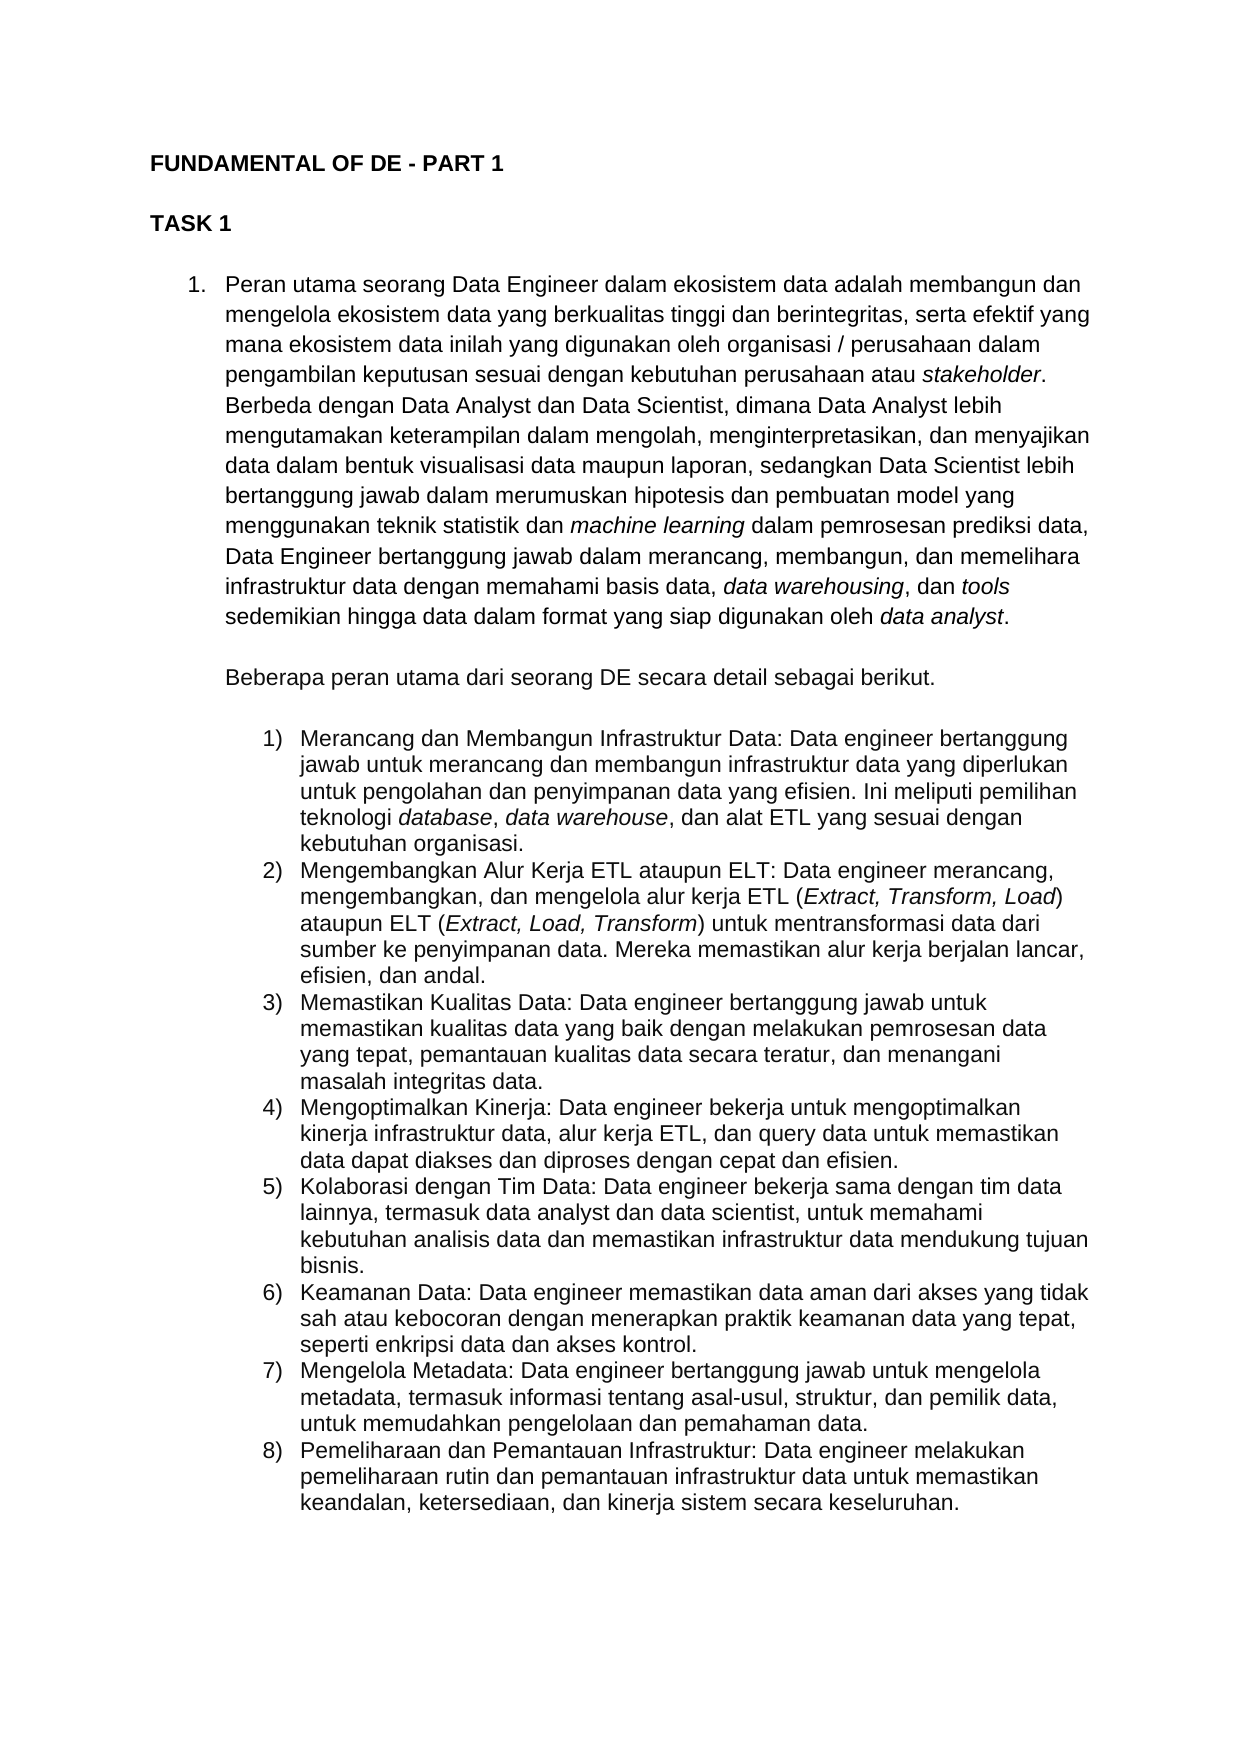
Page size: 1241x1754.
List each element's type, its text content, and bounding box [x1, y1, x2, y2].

text Berbeda dengan Data Analyst dan Data Scientist, dimana Data Analyst lebih mengutamakan keterampilan dalam mengolah, menginterpretasikan, dan menyajikan data dalam bentuk visualisasi data maupun laporan, sedangkan Data Scientist lebih bertanggung jawab dalam merumuskan hipotesis dan pembuatan model yang menggunakan teknik statistik dan machine learning dalam pemrosesan prediksi data, Data Engineer bertanggung jawab dalam merancang, membangun, dan memelihara infrastruktur data dengan memahami basis data, data warehousing, dan tools sedemikian hingga data dalam format yang siap digunakan oleh data analyst. [225, 392, 1090, 629]
list Memastikan Kualitas Data: Data engineer bertanggung jawab untuk memastikan kualitas data yang baik dengan melakukan pemrosesan data yang tepat, pemantauan kualitas data secara teratur, dan menangani masalah integritas data. [262, 988, 1090, 1094]
list Peran utama seorang Data Engineer dalam ekosistem data adalah membangun dan mengelola ekosistem data yang berkualitas tinggi dan berintegritas, serta efektif yang mana ekosistem data inilah yang digunakan oleh organisasi / perusahaan dalam pengambilan keputusan sesuai dengan kebutuhan perusahaan atau stakeholder. [187, 271, 1090, 388]
text Beberapa peran utama dari seorang DE secara detail sebagai berikut. [225, 663, 1090, 690]
list Keamanan Data: Data engineer memastikan data aman dari akses yang tidak sah atau kebocoran dengan menerapkan praktik keamanan data yang tepat, seperti enkripsi data dan akses kontrol. [262, 1278, 1090, 1357]
list Mengoptimalkan Kinerja: Data engineer bekerja untuk mengoptimalkan kinerja infrastruktur data, alur kerja ETL, dan query data untuk memastikan data dapat diakses dan diproses dengan cepat dan efisien. [262, 1094, 1090, 1173]
list Pemeliharaan dan Pemantauan Infrastruktur: Data engineer melakukan pemeliharaan rutin dan pemantauan infrastruktur data untuk memastikan keandalan, ketersediaan, dan kinerja sistem secara keseluruhan. [262, 1437, 1090, 1516]
list Mengelola Metadata: Data engineer bertanggung jawab untuk mengelola metadata, termasuk informasi tentang asal-usul, struktur, dan pemilik data, untuk memudahkan pengelolaan dan pemahaman data. [262, 1357, 1090, 1437]
text TASK 1 [150, 210, 1090, 237]
text FUNDAMENTAL OF DE - PART 1 [150, 150, 1090, 176]
list Merancang dan Membangun Infrastruktur Data: Data engineer bertanggung jawab untuk merancang dan membangun infrastruktur data yang diperlukan untuk pengolahan dan penyimpanan data yang efisien. Ini meliputi pemilihan teknologi database, data warehouse, dan alat ETL yang sesuai dengan kebutuhan organisasi. [262, 725, 1090, 857]
list Kolaborasi dengan Tim Data: Data engineer bekerja sama dengan tim data lainnya, termasuk data analyst dan data scientist, untuk memahami kebutuhan analisis data dan memastikan infrastruktur data mendukung tujuan bisnis. [262, 1173, 1090, 1278]
list Mengembangkan Alur Kerja ETL ataupun ELT: Data engineer merancang, mengembangkan, dan mengelola alur kerja ETL (Extract, Transform, Load) ataupun ELT (Extract, Load, Transform) untuk mentransformasi data dari sumber ke penyimpanan data. Mereka memastikan alur kerja berjalan lancar, efisien, dan andal. [262, 857, 1090, 988]
